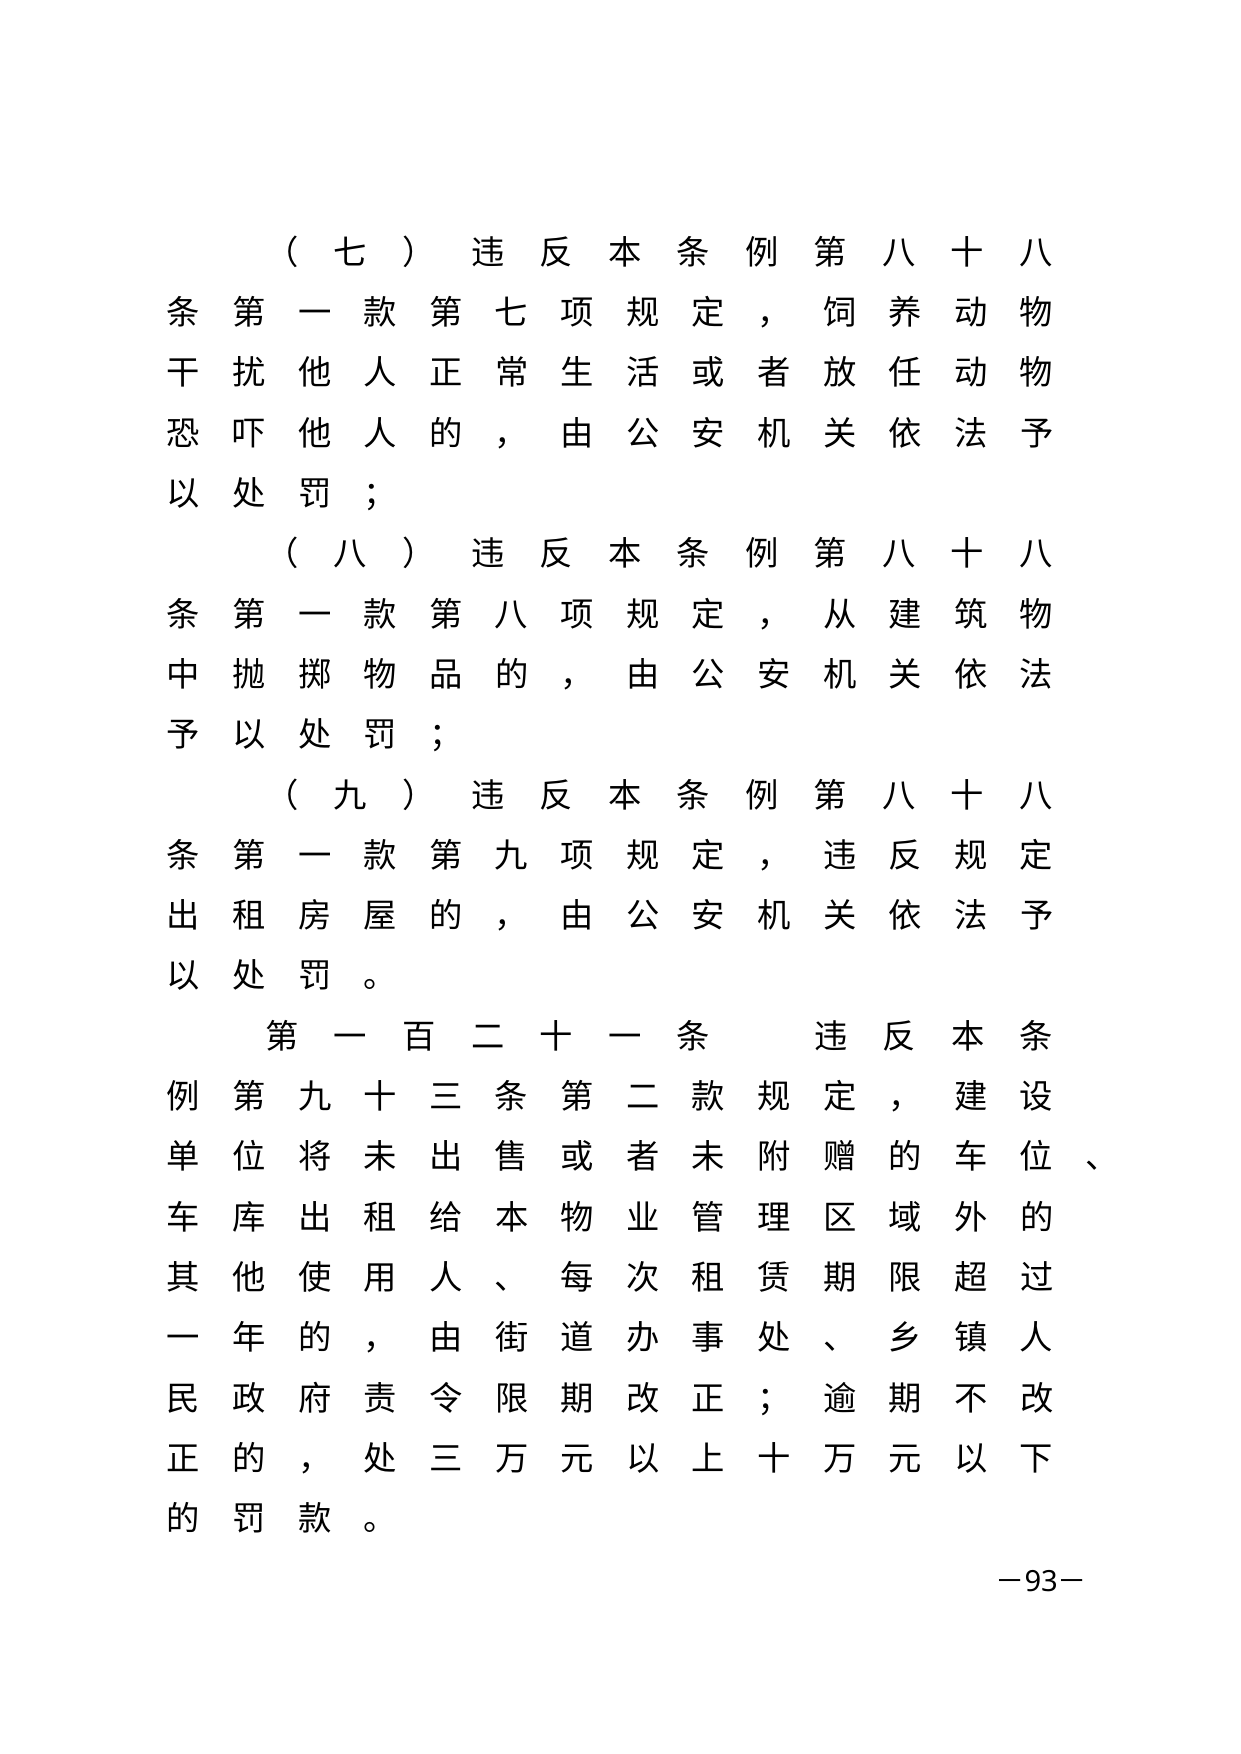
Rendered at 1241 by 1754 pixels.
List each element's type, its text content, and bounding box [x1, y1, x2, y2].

text （七）违反本条例第八十八条第一款第七项规定，饲养动物干扰他人正常生活或者放任动物恐吓他人的，由公安机关依法予以处罚； [167, 219, 1085, 521]
text （八）违反本条例第八十八条第一款第八项规定，从建筑物中抛掷物品的，由公安机关依法予以处罚； [167, 521, 1085, 762]
text 第一百二十一条 违反本条例第九十三条第二款规定，建设单位将未出售或者未附赠的车位、车库出租给本物业管理区域外的其他使用人、每次租赁期限超过一年的，由街道办事处、乡镇人民政府责令限期改正；逾期不改正的，处三万元以上十万元以下的罚款。 [167, 1003, 1085, 1546]
text （九）违反本条例第八十八条第一款第九项规定，违反规定出租房屋的，由公安机关依法予以处罚。 [167, 762, 1085, 1003]
